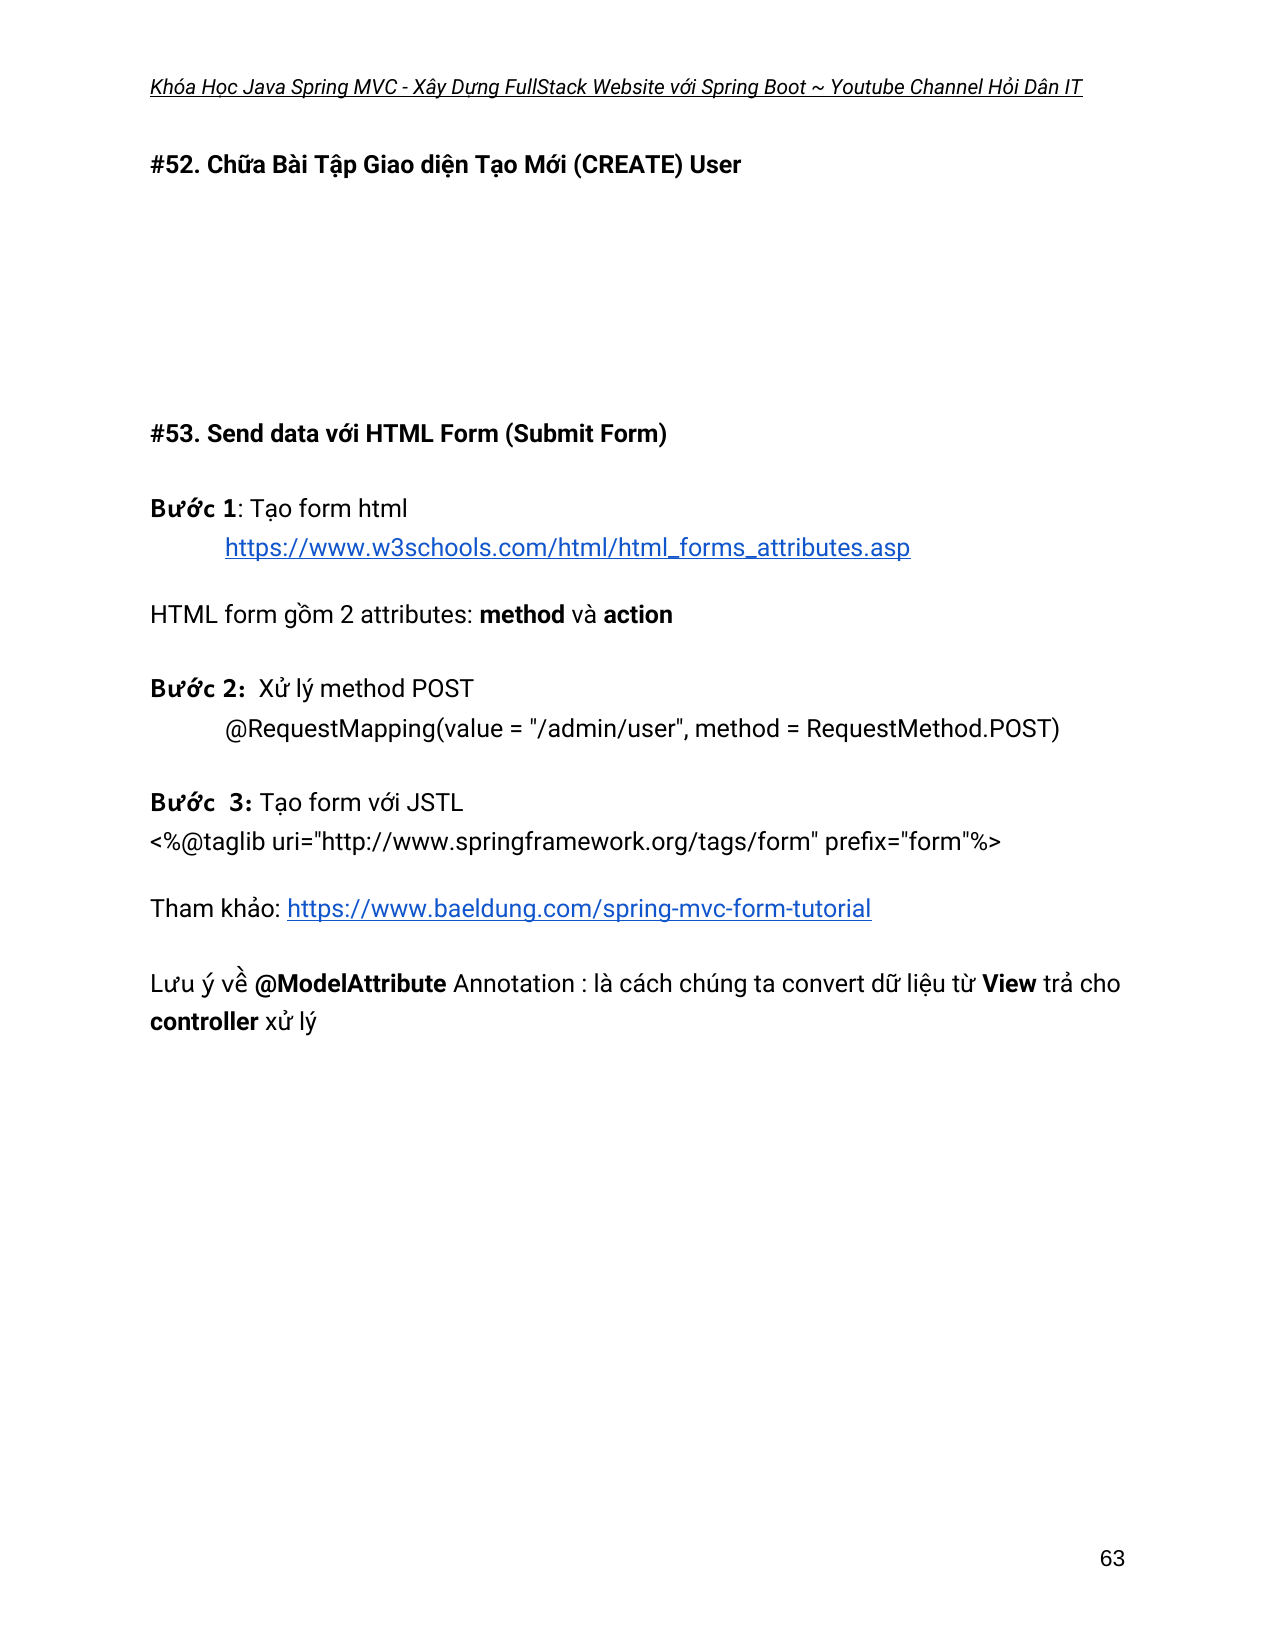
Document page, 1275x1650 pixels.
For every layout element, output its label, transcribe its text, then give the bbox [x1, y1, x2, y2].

text Bước 1: Tạo form html [150, 486, 1125, 527]
text Bước 2: Xử lý method POST [150, 667, 1125, 708]
subtitle #52. Chữa Bài Tập Giao diện Tạo Mới (CREATE) User [150, 150, 1125, 179]
text Tham khảo: https://www.baeldung.com/spring-mvc-form-tutorial [150, 895, 1125, 924]
text Lưu ý về @ModelAttribute Annotation : là cách chúng ta convert dữ liệu từ View trả cho controller xử lý [150, 962, 1125, 1036]
subtitle #53. Send data với HTML Form (Submit Form) [150, 419, 1125, 448]
text Bước 3: Tạo form với JSTL [150, 781, 1125, 821]
text @RequestMapping(value = "/admin/user", method = RequestMethod.POST) [225, 714, 1125, 743]
text <%@taglib uri="http://www.springframework.org/tags/form" prefix="form"%> [150, 827, 1125, 857]
text https://www.w3schools.com/html/html_forms_attributes.asp [225, 533, 1125, 562]
text HTML form gồm 2 attributes: method và action [150, 600, 1125, 629]
